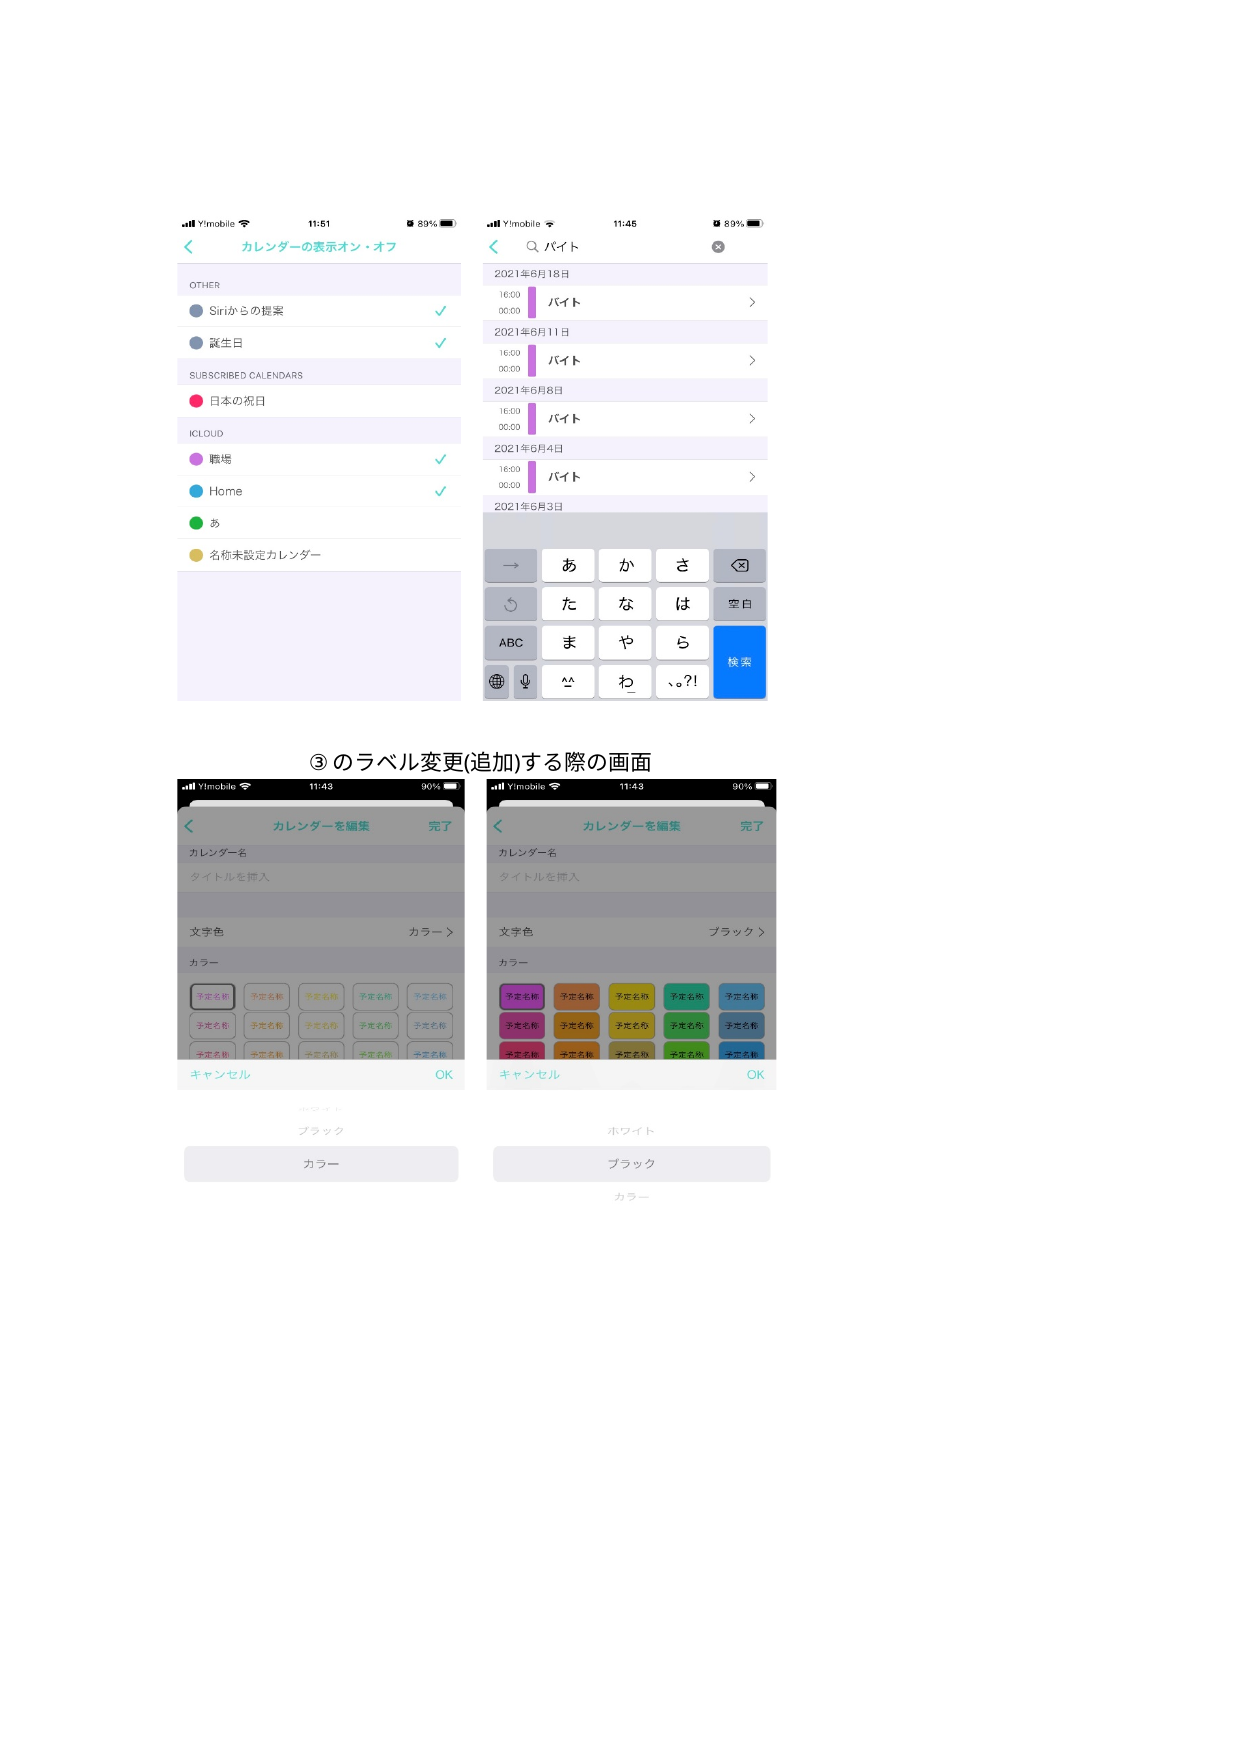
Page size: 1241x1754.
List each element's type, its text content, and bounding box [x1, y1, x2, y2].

picture [177, 779, 465, 1238]
picture [486, 779, 777, 1238]
picture [177, 216, 461, 701]
text ③のラベル変更(追加)する際の画面 [177, 742, 1063, 779]
picture [482, 216, 768, 701]
